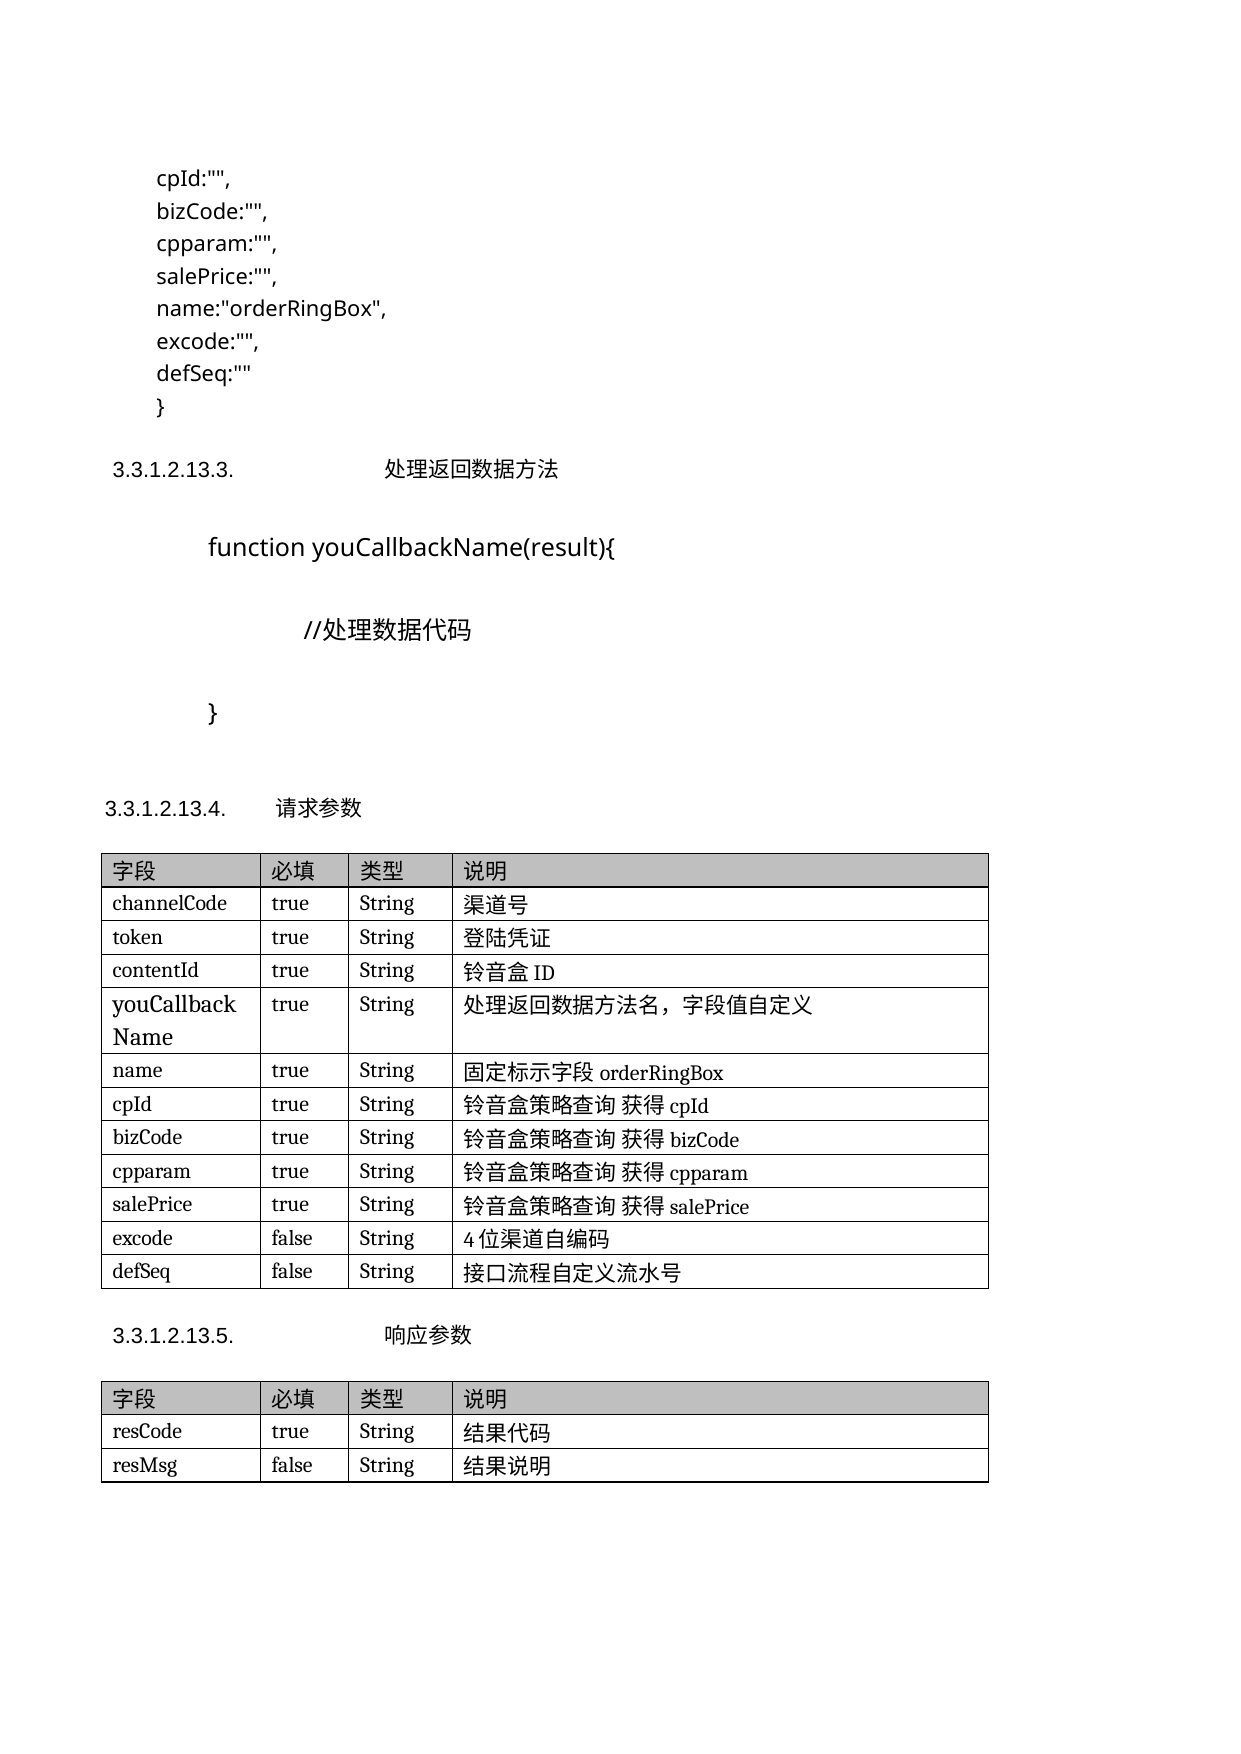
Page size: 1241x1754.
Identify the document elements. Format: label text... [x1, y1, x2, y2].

text //处理数据代码 [112, 596, 1128, 661]
text } [112, 679, 1128, 744]
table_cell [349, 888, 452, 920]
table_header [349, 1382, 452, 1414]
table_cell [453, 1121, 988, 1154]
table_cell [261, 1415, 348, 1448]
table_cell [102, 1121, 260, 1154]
text cpparam:"", [112, 227, 1128, 259]
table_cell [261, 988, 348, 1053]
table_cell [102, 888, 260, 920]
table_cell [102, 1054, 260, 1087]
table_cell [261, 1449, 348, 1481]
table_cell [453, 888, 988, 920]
text cpId:"", [112, 162, 1128, 194]
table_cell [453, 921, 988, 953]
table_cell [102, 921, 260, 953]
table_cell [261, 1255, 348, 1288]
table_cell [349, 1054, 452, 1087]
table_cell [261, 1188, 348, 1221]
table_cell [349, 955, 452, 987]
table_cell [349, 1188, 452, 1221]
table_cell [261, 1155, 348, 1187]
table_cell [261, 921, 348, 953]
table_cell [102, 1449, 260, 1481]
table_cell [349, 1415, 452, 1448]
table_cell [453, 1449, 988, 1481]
list 处理返回数据方法 [112, 451, 1128, 484]
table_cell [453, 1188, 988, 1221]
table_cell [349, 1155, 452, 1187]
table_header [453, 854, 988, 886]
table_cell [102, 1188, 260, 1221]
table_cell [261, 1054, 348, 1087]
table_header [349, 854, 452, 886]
text bizCode:"", [112, 194, 1128, 227]
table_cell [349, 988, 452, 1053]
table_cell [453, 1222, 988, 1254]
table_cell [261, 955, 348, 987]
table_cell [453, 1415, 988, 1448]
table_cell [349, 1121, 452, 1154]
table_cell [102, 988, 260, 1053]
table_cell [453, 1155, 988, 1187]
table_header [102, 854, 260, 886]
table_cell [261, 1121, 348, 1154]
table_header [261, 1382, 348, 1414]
text function youCallbackName(result){ [112, 514, 1128, 579]
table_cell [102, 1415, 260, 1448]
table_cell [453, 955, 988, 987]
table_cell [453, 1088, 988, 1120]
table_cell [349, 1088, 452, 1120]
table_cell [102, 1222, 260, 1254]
text defSeq:"" [112, 357, 1128, 389]
text salePrice:"", [112, 259, 1128, 292]
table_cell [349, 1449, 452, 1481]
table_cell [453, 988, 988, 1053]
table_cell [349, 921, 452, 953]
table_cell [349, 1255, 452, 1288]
list 请求参数 [104, 790, 1128, 823]
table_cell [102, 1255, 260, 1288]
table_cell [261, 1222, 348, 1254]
list 响应参数 [112, 1318, 1128, 1351]
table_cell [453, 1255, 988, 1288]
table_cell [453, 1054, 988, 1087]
text excode:"", [112, 324, 1128, 357]
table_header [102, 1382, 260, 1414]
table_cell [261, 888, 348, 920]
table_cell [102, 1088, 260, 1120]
text name:"orderRingBox", [112, 292, 1128, 324]
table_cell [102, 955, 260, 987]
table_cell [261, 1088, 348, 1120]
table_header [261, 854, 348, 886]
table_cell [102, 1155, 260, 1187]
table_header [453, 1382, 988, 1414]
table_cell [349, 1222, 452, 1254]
text } [112, 389, 1128, 422]
